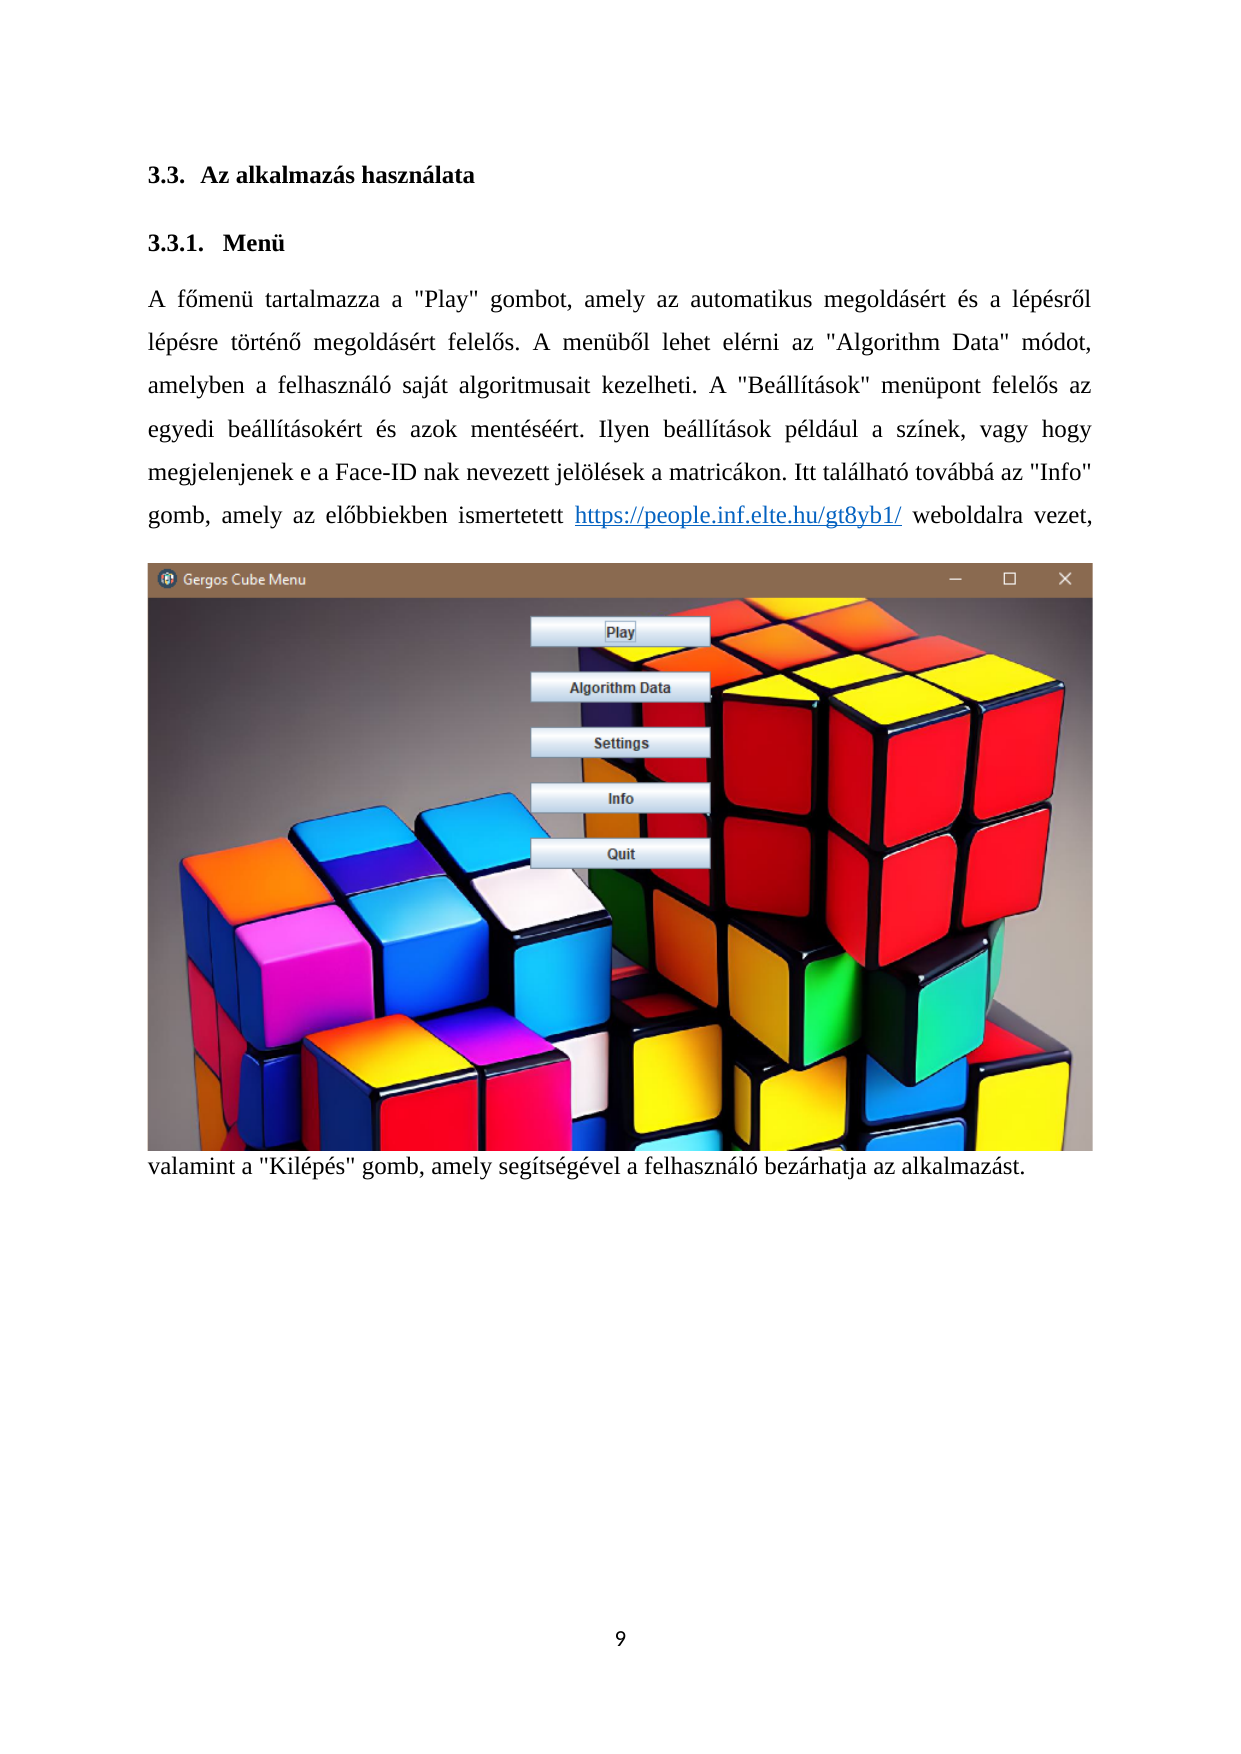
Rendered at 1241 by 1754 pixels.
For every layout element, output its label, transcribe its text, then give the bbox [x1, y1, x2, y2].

subtitle Az alkalmazás használata [148, 160, 1093, 189]
subtitle Menü [148, 228, 1093, 257]
picture [147, 563, 1093, 1151]
text A főmenü tartalmazza a "Play" gombot, amely az automatikus megoldásért és a lépésről lépésre történő megoldásért felelős. A menüből lehet elérni az "Algorithm Data" módot, amelyben a felhasználó saját algoritmusait kezelheti. A "Beállítások" menüpont felelős az egyedi beállításokért és azok mentéséért. Ilyen beállítások például a színek, vagy hogy megjelenjenek e a Face-ID nak nevezett jelölések a matricákon. Itt található továbbá az "Info" gomb, amely az előbbiekben ismertetett https://people.inf.elte.hu/gt8yb1/ weboldalra vezet, valamint a "Kilépés" gomb, amely segítségével a felhasználó bezárhatja az alkalmazást. [148, 284, 1093, 563]
